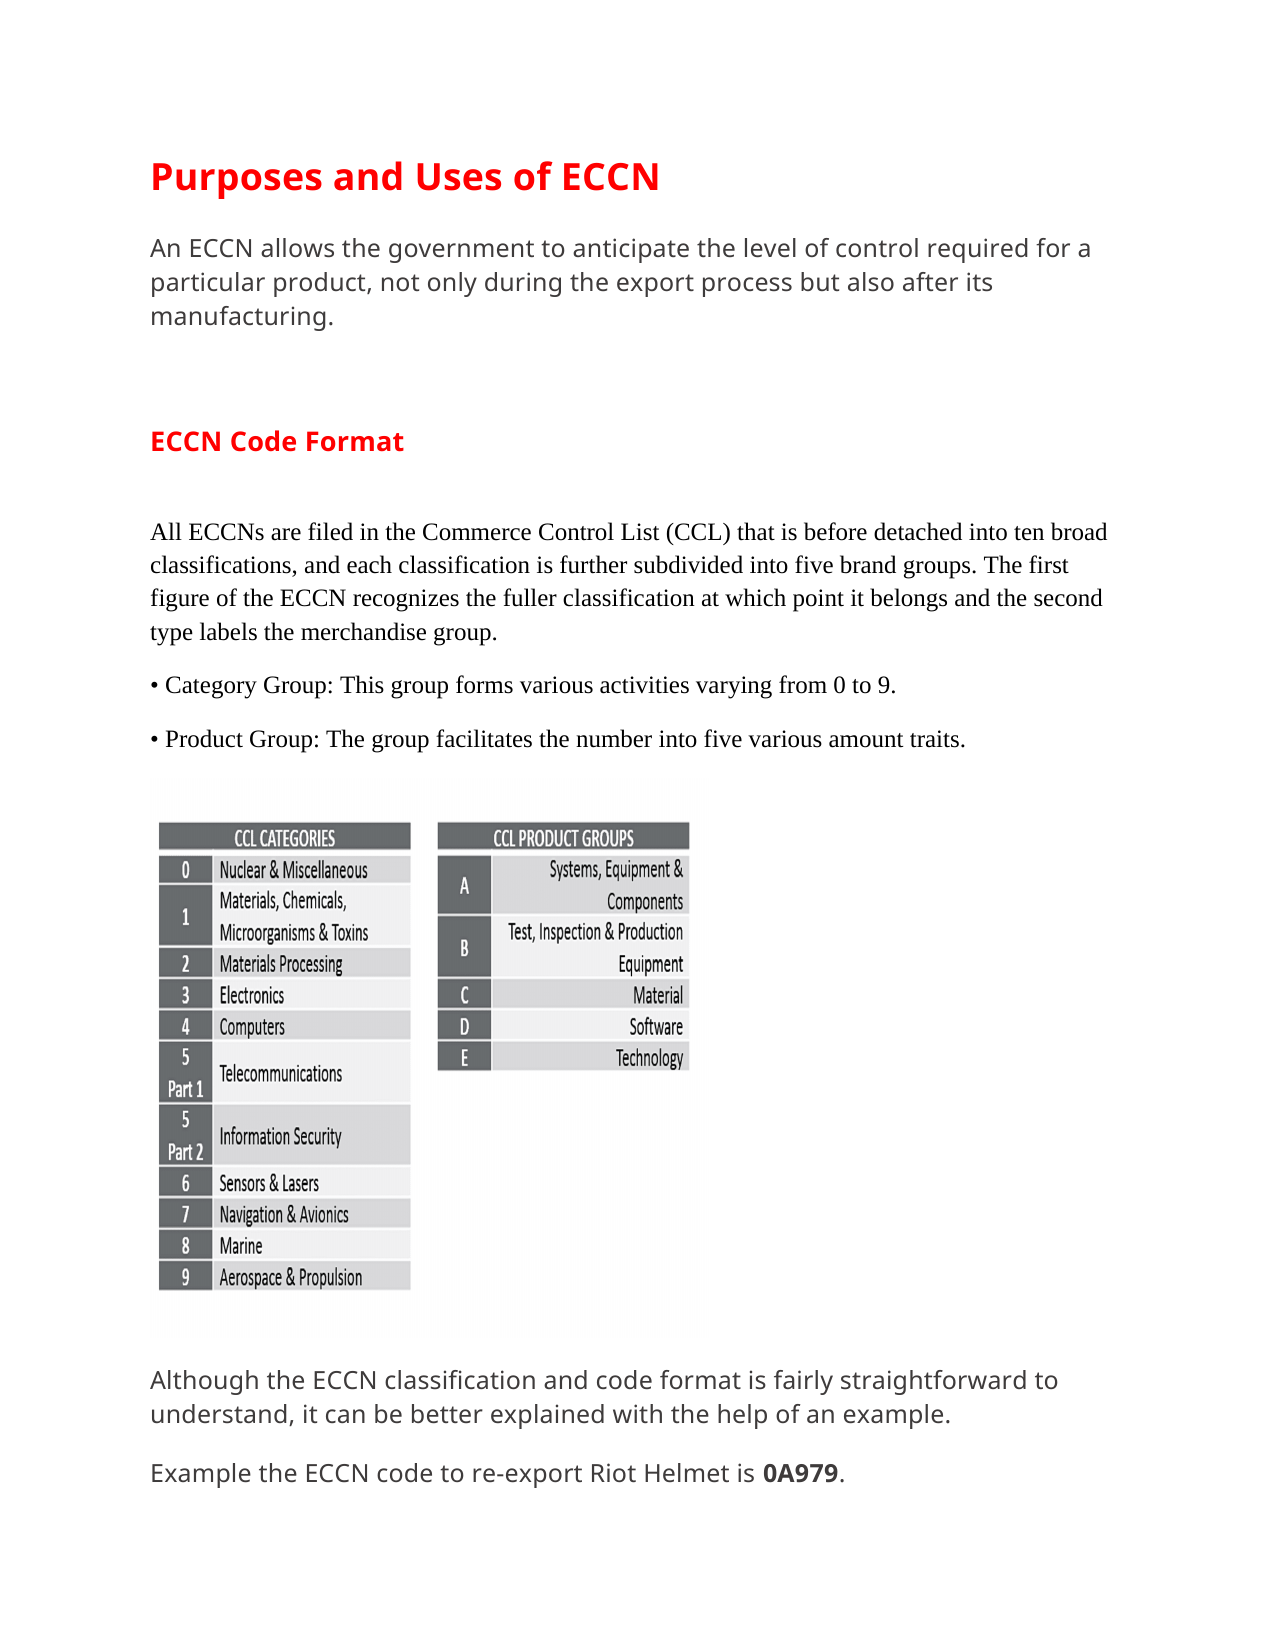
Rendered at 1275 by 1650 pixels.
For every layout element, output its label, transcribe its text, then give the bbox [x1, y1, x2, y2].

text Although the ECCN classification and code format is fairly straightforward to understand, it can be better explained with the help of an example. [150, 1362, 1125, 1431]
text • Product Group: The group facilitates the number into five various amount traits. [150, 724, 1125, 753]
subtitle ECCN Code Format [150, 422, 1125, 459]
text An ECCN allows the government to anticipate the level of control required for a particular product, not only during the export process but also after its manufacturing. [150, 230, 1125, 332]
text Example the ECCN code to re-export Riot Helmet is 0A979. [150, 1456, 1125, 1490]
text All ECCNs are filed in the Commerce Control List (CCL) that is before detached into ten broad classifications, and each classification is further subdivided into five brand groups. The first figure of the ECCN recognizes the fuller classification at which point it belongs and the second type labels the merchandise group. [150, 517, 1125, 645]
picture [150, 778, 710, 1338]
text • Category Group: This group forms various activities varying from 0 to 9. [150, 670, 1125, 699]
text Purposes and Uses of ECCN [150, 150, 1125, 201]
